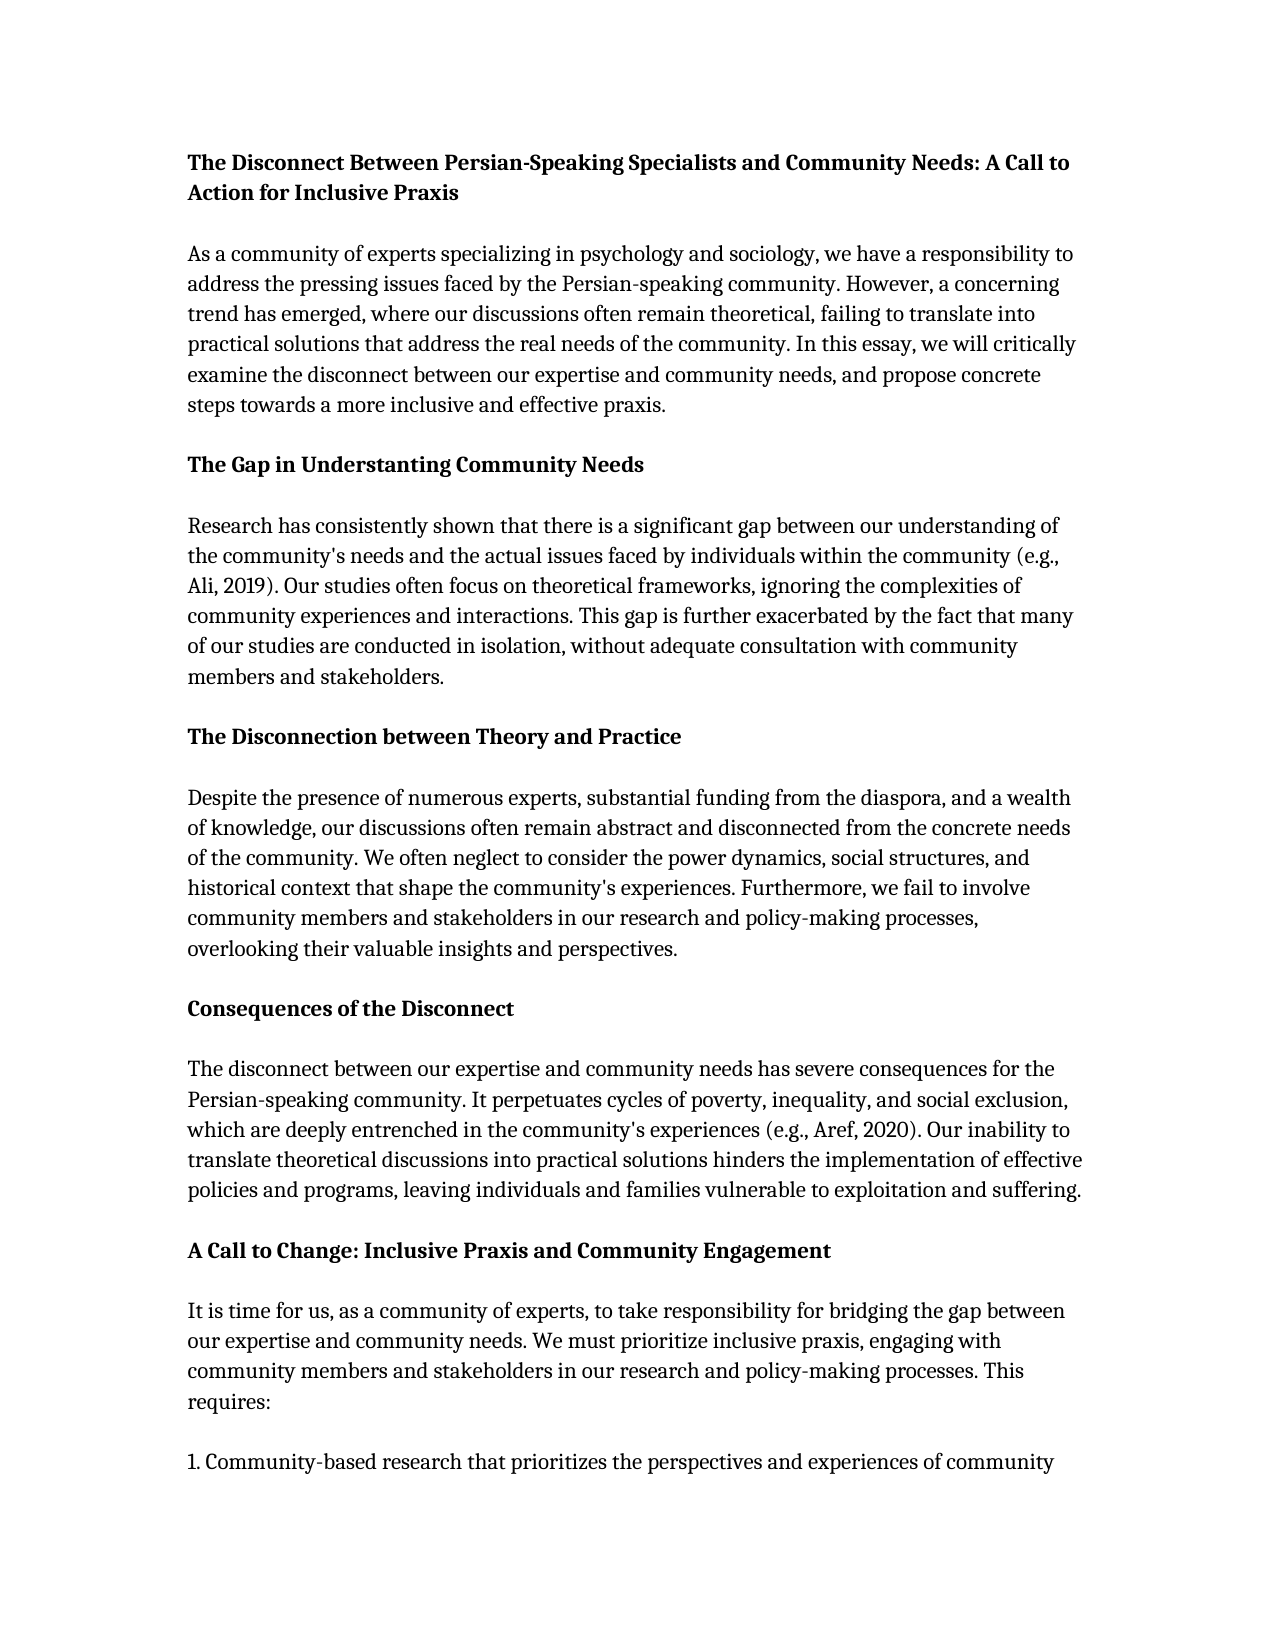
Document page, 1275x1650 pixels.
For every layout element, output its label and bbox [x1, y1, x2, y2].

text [187, 150, 1087, 1475]
